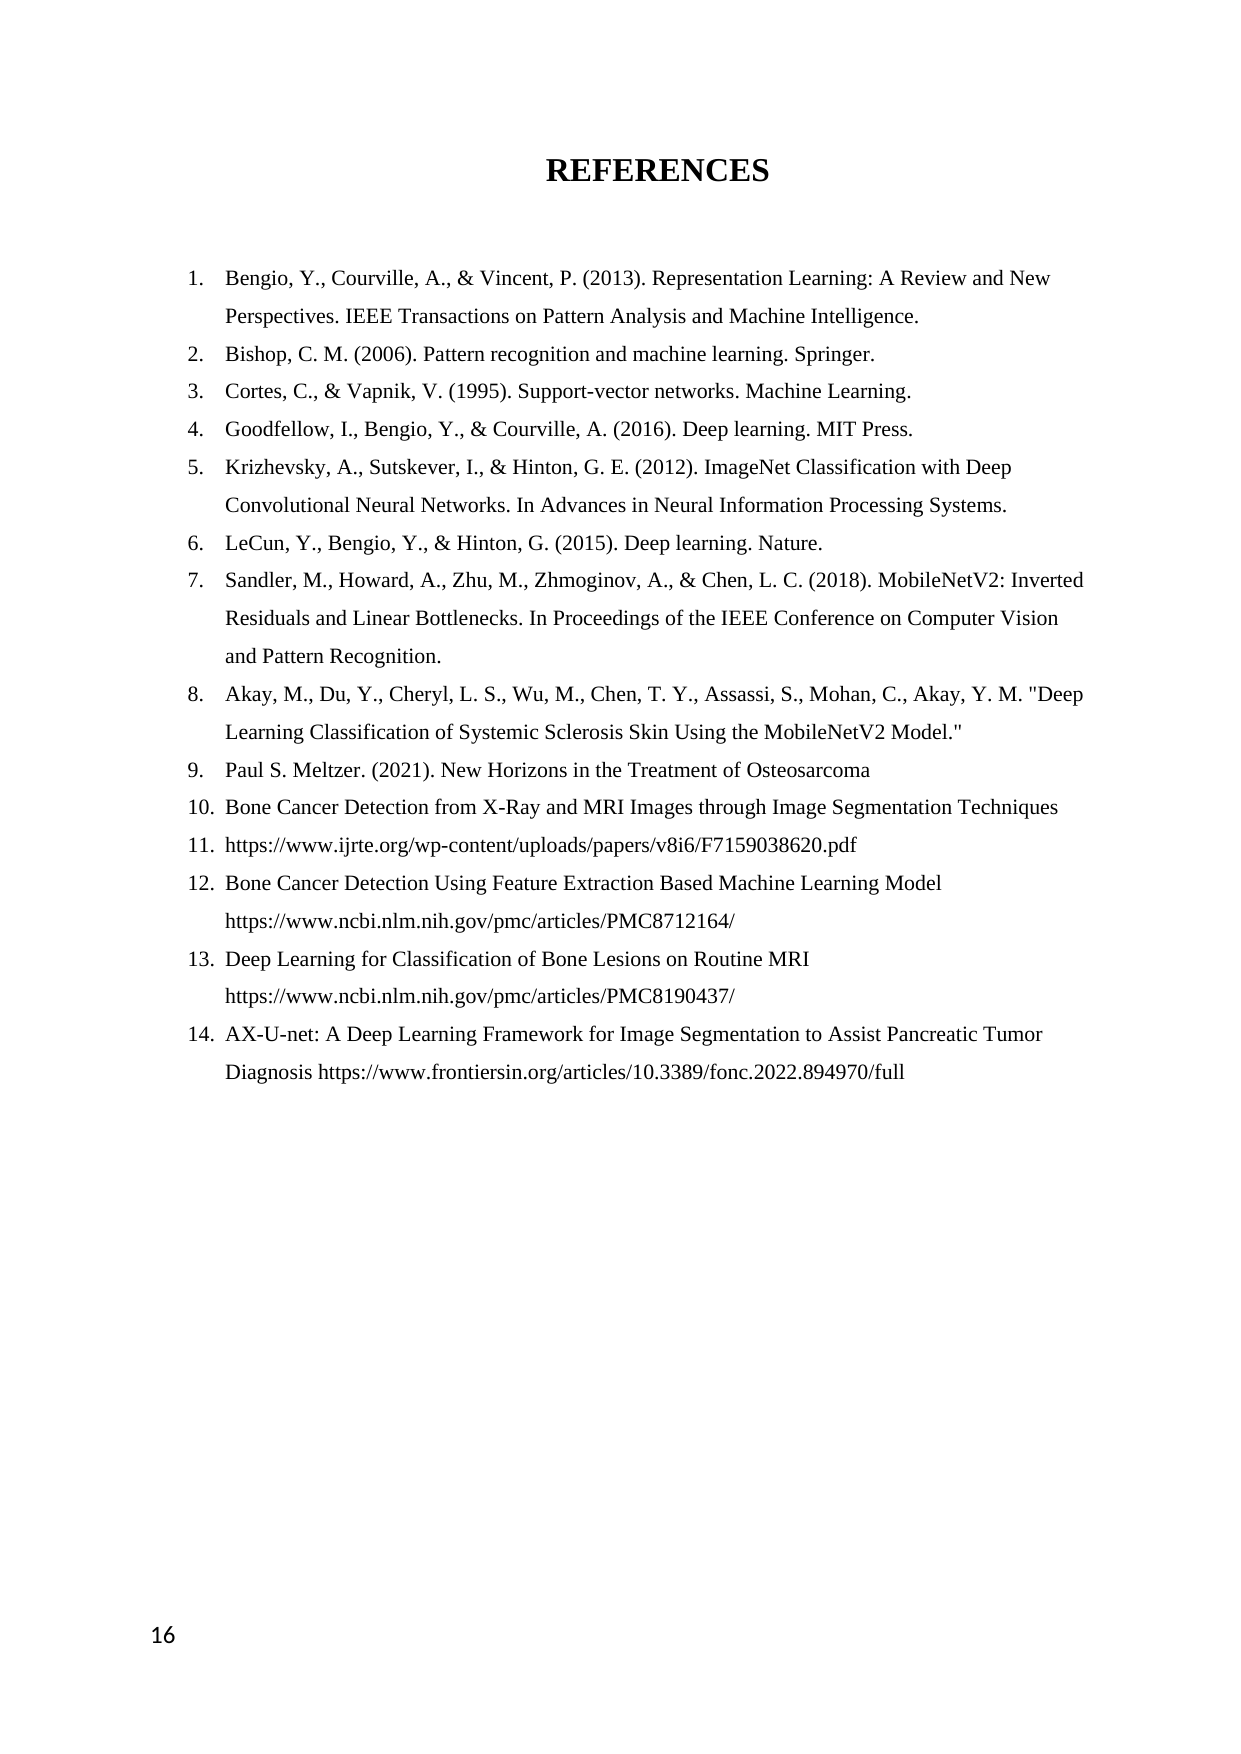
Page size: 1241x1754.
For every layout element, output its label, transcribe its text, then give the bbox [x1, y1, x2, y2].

list Sandler, M., Howard, A., Zhu, M., Zhmoginov, A., & Chen, L. C. (2018). MobileNetV2: Inverted Residuals and Linear Bottlenecks. In Proceedings of the IEEE Conference on Computer Vision and Pattern Recognition. [187, 567, 1090, 668]
list https://www.ijrte.org/wp-content/uploads/papers/v8i6/F7159038620.pdf [187, 832, 1090, 857]
list Akay, M., Du, Y., Cheryl, L. S., Wu, M., Chen, T. Y., Assassi, S., Mohan, C., Akay, Y. M. "Deep Learning Classification of Systemic Sclerosis Skin Using the MobileNetV2 Model." [187, 681, 1090, 744]
list LeCun, Y., Bengio, Y., & Hinton, G. (2015). Deep learning. Nature. [187, 530, 1090, 555]
list AX-U-net: A Deep Learning Framework for Image Segmentation to Assist Pancreatic Tumor Diagnosis https://www.frontiersin.org/articles/10.3389/fonc.2022.894970/full [187, 1021, 1090, 1084]
list Goodfellow, I., Bengio, Y., & Courville, A. (2016). Deep learning. MIT Press. [187, 416, 1090, 441]
list Krizhevsky, A., Sutskever, I., & Hinton, G. E. (2012). ImageNet Classification with Deep Convolutional Neural Networks. In Advances in Neural Information Processing Systems. [187, 454, 1090, 517]
list Deep Learning for Classification of Bone Lesions on Routine MRI https://www.ncbi.nlm.nih.gov/pmc/articles/PMC8190437/ [187, 946, 1090, 1009]
list Bone Cancer Detection Using Feature Extraction Based Machine Learning Model https://www.ncbi.nlm.nih.gov/pmc/articles/PMC8712164/ [187, 870, 1090, 933]
list Paul S. Meltzer. (2021). New Horizons in the Treatment of Osteosarcoma [187, 757, 1090, 782]
list Bone Cancer Detection from X-Ray and MRI Images through Image Segmentation Techniques [187, 794, 1090, 819]
list Cortes, C., & Vapnik, V. (1995). Support-vector networks. Machine Learning. [187, 378, 1090, 404]
list Bishop, C. M. (2006). Pattern recognition and machine learning. Springer. [187, 341, 1090, 366]
list REFERENCES [225, 150, 1090, 188]
list Bengio, Y., Courville, A., & Vincent, P. (2013). Representation Learning: A Review and New Perspectives. IEEE Transactions on Pattern Analysis and Machine Intelligence. [187, 265, 1090, 328]
